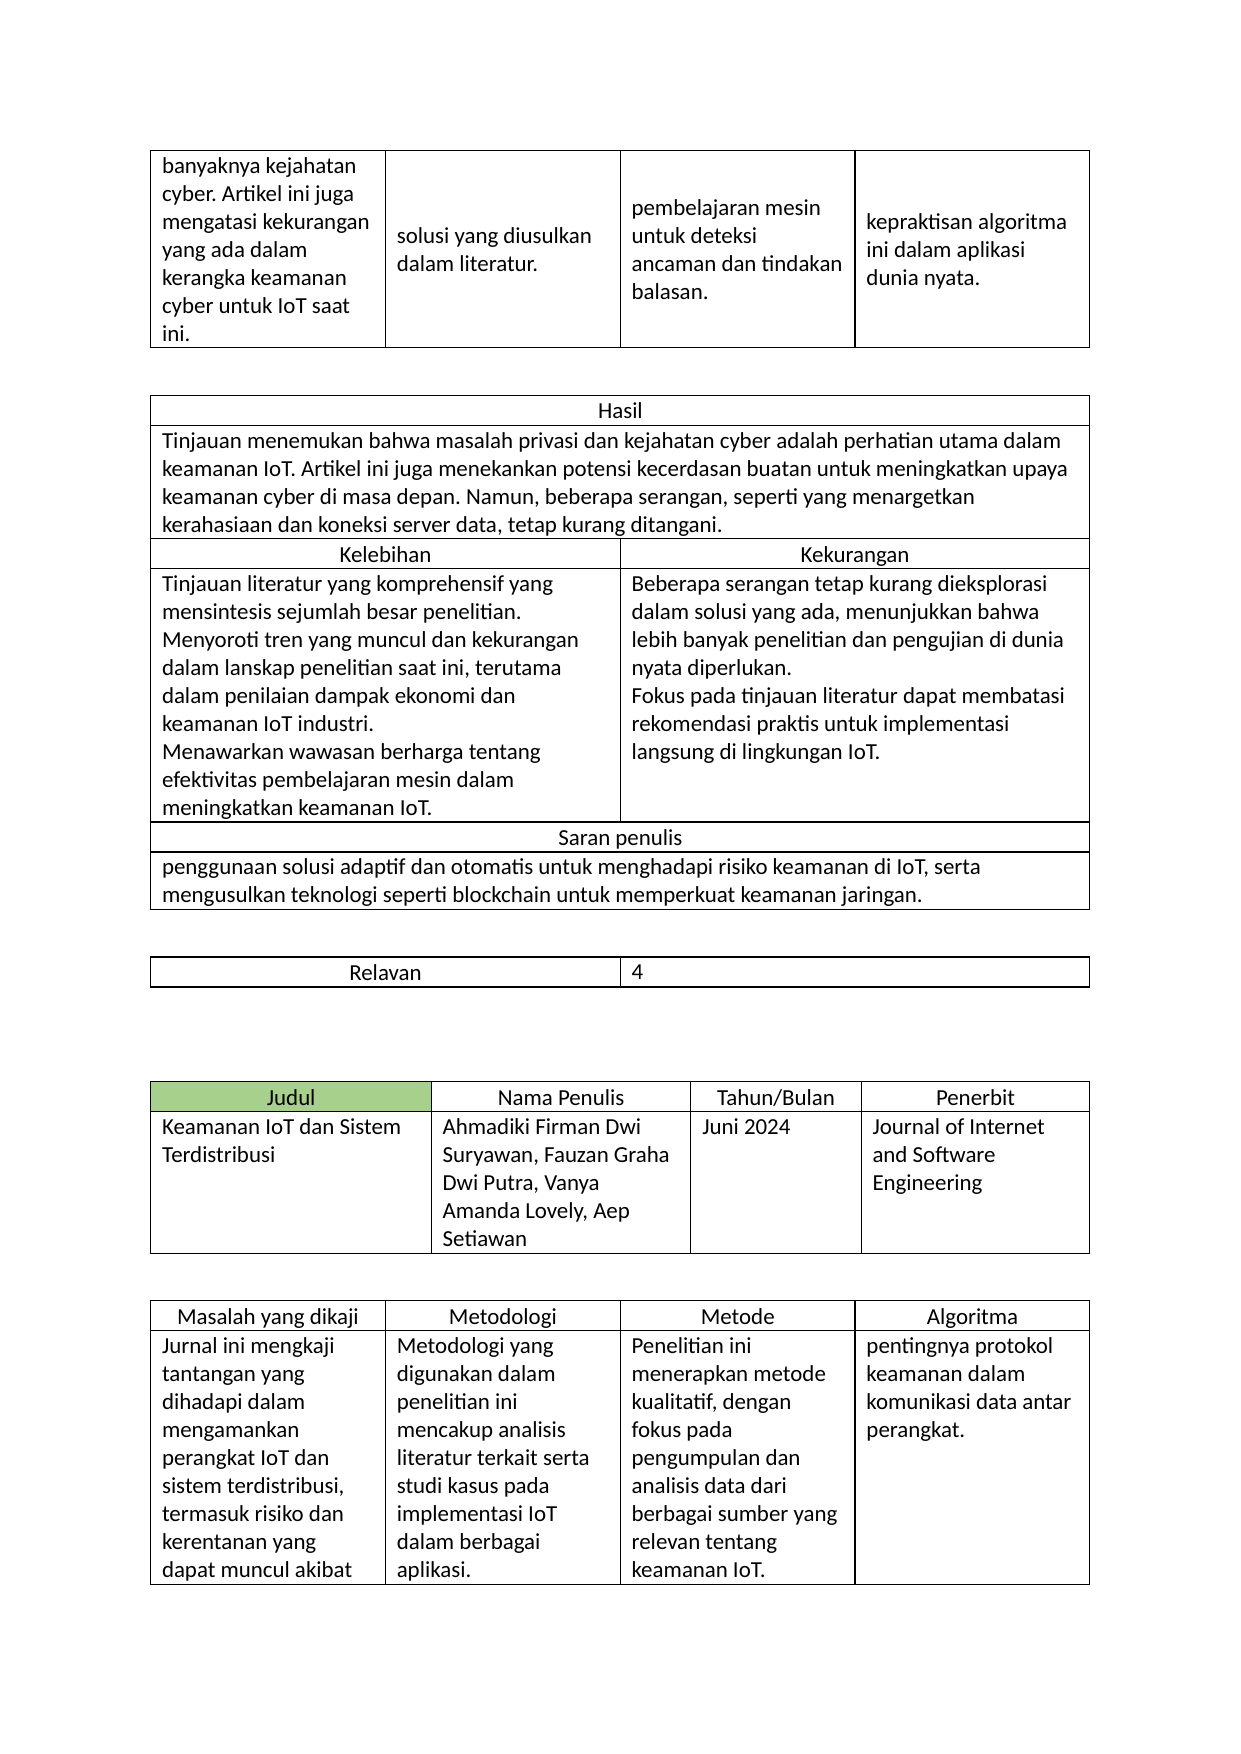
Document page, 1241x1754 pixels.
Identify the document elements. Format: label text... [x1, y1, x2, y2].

table_cell Tinjauan menemukan bahwa masalah privasi dan kejahatan cyber adalah perhatian utama dalam keamanan IoT. Artikel ini juga menekankan potensi kecerdasan buatan untuk meningkatkan upaya keamanan cyber di masa depan. Namun, beberapa serangan, seperti yang menargetkan kerahasiaan dan koneksi server data, tetap kurang ditangani. [151, 426, 1089, 538]
table_header Algoritma [856, 1301, 1089, 1330]
table_header Hasil [151, 396, 1089, 425]
table_header 4 [621, 958, 1089, 986]
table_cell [621, 151, 854, 347]
table_cell Kelebihan [151, 539, 620, 568]
table_cell Journal of Internet and Software Engineering [862, 1112, 1089, 1252]
table_cell Juni 2024 [691, 1112, 861, 1252]
table_header Masalah yang dikaji [151, 1301, 385, 1330]
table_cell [621, 1331, 854, 1583]
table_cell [856, 151, 1089, 347]
table_cell Ahmadiki Firman Dwi Suryawan, Fauzan Graha Dwi Putra, Vanya Amanda Lovely, Aep Setiawan [432, 1112, 690, 1252]
table_header Metode [621, 1301, 854, 1330]
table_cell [386, 151, 620, 347]
table_cell Saran penulis [151, 823, 1089, 851]
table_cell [151, 151, 385, 347]
table_header Penerbit [862, 1082, 1089, 1111]
table_header Metodologi [386, 1301, 620, 1330]
table_cell Tinjauan literatur yang komprehensif yang mensintesis sejumlah besar penelitian. Menyoroti tren yang muncul dan kekurangan dalam lanskap penelitian saat ini, terutama dalam penilaian dampak ekonomi dan keamanan IoT industri. Menawarkan wawasan berharga tentang efektivitas pembelajaran mesin dalam meningkatkan keamanan IoT. [151, 569, 620, 821]
table_header Relavan [151, 958, 620, 986]
table_cell penggunaan solusi adaptif dan otomatis untuk menghadapi risiko keamanan di IoT, serta mengusulkan teknologi seperti blockchain untuk memperkuat keamanan jaringan. [151, 853, 1089, 908]
table_cell Kekurangan [621, 539, 1089, 568]
table_cell Beberapa serangan tetap kurang dieksplorasi dalam solusi yang ada, menunjukkan bahwa lebih banyak penelitian dan pengujian di dunia nyata diperlukan. Fokus pada tinjauan literatur dapat membatasi rekomendasi praktis untuk implementasi langsung di lingkungan IoT. [621, 569, 1089, 821]
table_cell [151, 1331, 385, 1583]
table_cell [856, 1331, 1089, 1583]
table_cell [386, 1331, 620, 1583]
table_header Tahun/Bulan [691, 1082, 861, 1111]
table_header Nama Penulis [432, 1082, 690, 1111]
table_header Judul [151, 1082, 431, 1111]
table_cell Keamanan IoT dan Sistem Terdistribusi [151, 1112, 431, 1252]
